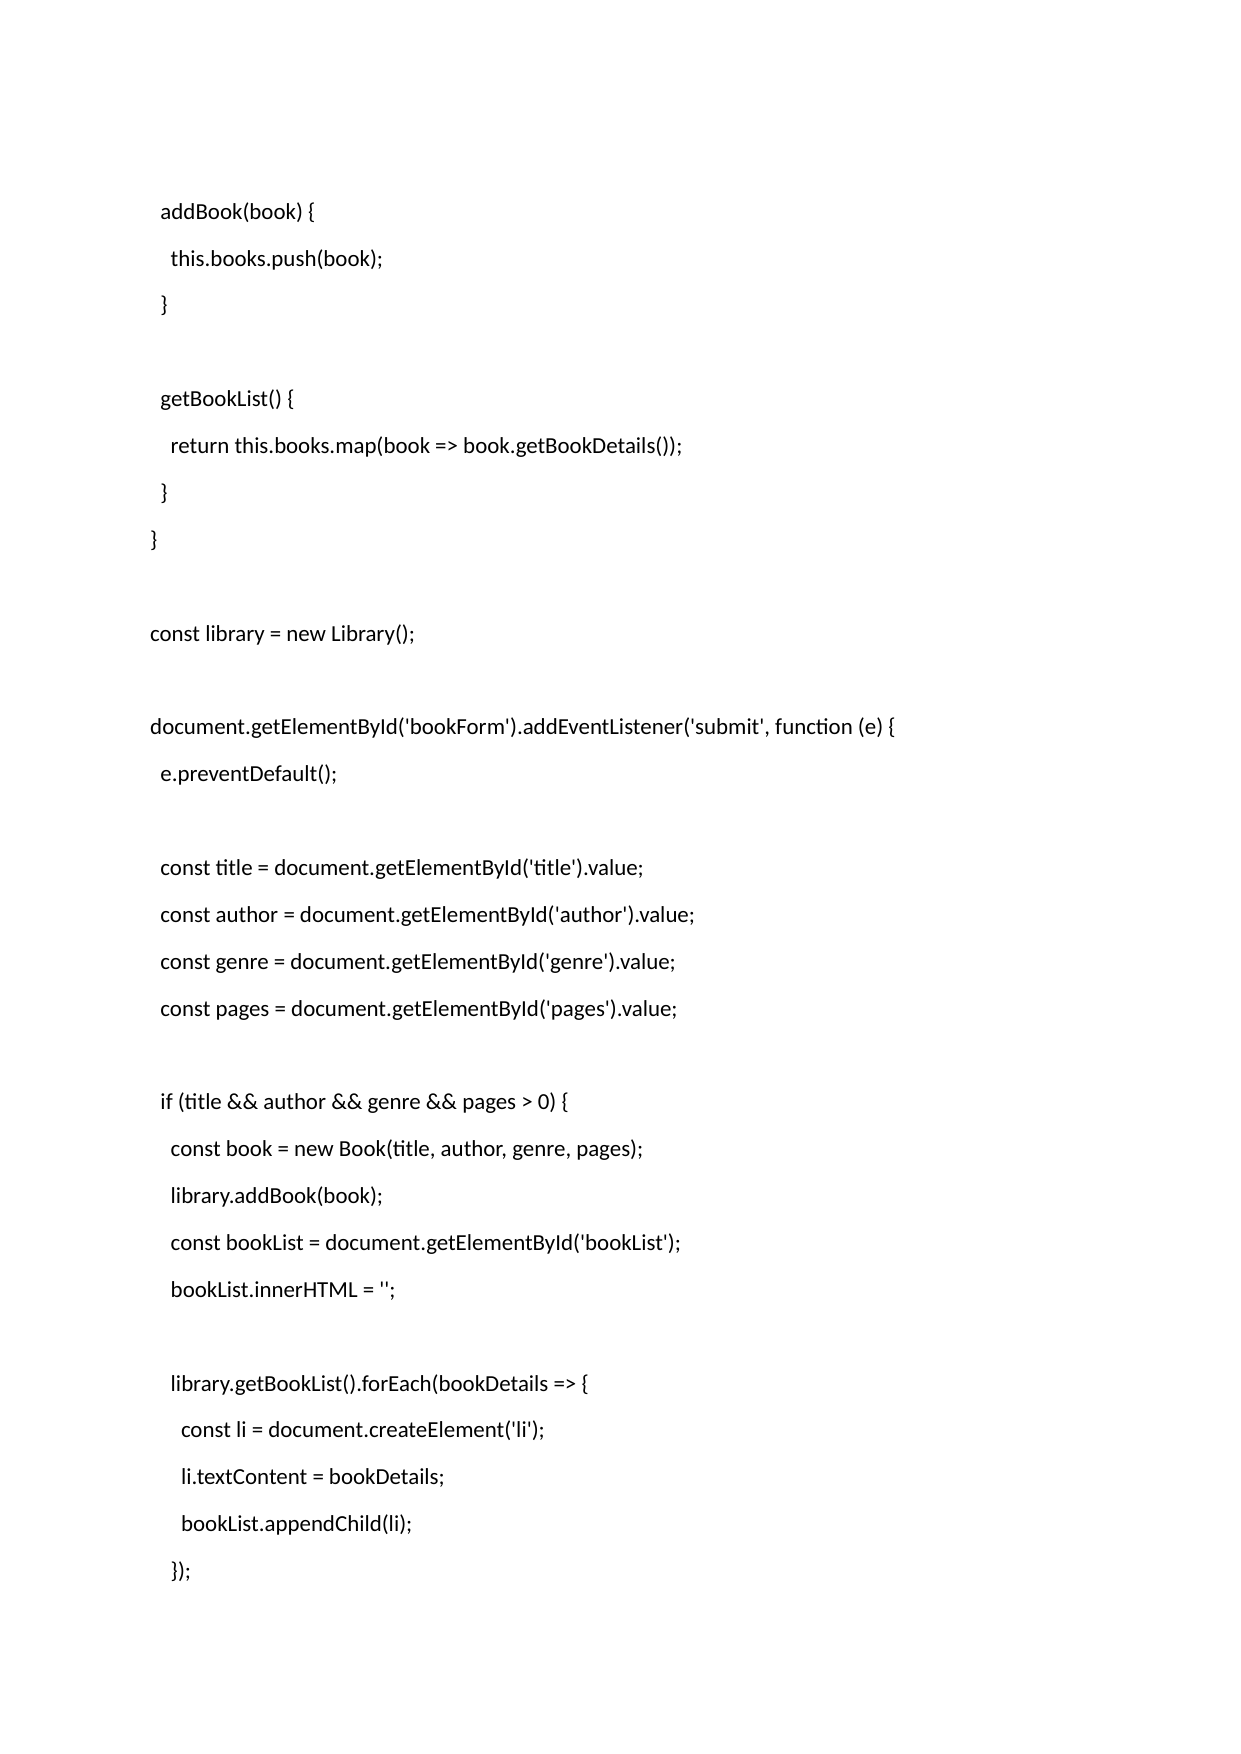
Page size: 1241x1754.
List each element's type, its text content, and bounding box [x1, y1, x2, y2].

text addBook(book) { [150, 197, 1090, 225]
text li.textContent = bookDetails; [150, 1462, 1090, 1491]
text const genre = document.getElementById('genre').value; [150, 947, 1090, 975]
text document.getElementById('bookForm').addEventListener('submit', function (e) { [150, 712, 1090, 741]
text const bookList = document.getElementById('bookList'); [150, 1228, 1090, 1256]
text const library = new Library(); [150, 619, 1090, 647]
text const pages = document.getElementById('pages').value; [150, 994, 1090, 1022]
text } [150, 525, 1090, 553]
text library.addBook(book); [150, 1181, 1090, 1209]
text } [150, 478, 1090, 506]
text const title = document.getElementById('title').value; [150, 853, 1090, 881]
text bookList.innerHTML = ''; [150, 1275, 1090, 1303]
text e.preventDefault(); [150, 759, 1090, 787]
text }); [150, 1556, 1090, 1584]
text if (title && author && genre && pages > 0) { [150, 1087, 1090, 1116]
text bookList.appendChild(li); [150, 1509, 1090, 1537]
text return this.books.map(book => book.getBookDetails()); [150, 431, 1090, 459]
text } [150, 291, 1090, 319]
text library.getBookList().forEach(bookDetails => { [150, 1369, 1090, 1397]
text this.books.push(book); [150, 244, 1090, 272]
text const li = document.createElement('li'); [150, 1416, 1090, 1444]
text getBookList() { [150, 384, 1090, 412]
text const author = document.getElementById('author').value; [150, 900, 1090, 928]
text const book = new Book(title, author, genre, pages); [150, 1134, 1090, 1162]
